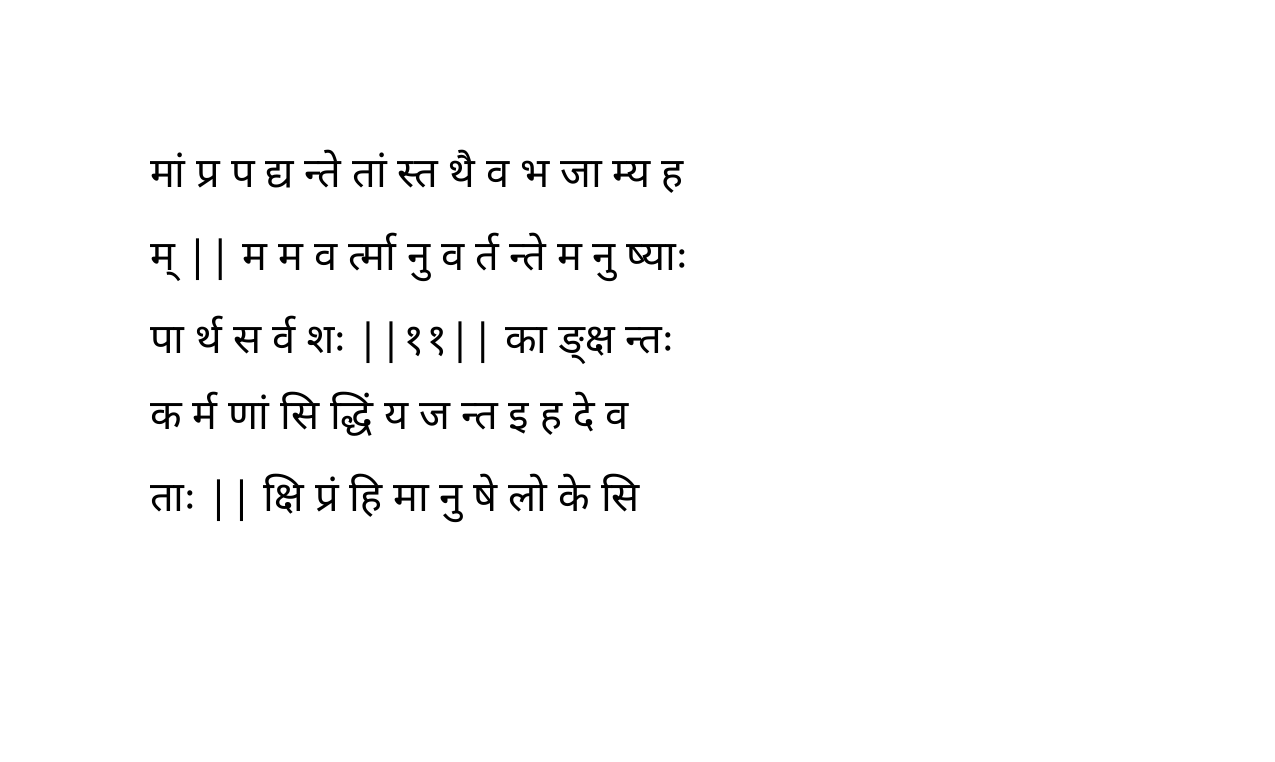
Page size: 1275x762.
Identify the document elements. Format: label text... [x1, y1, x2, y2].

text ताः || क्षि प्रं हि मा नु षे लो के सि [150, 467, 1125, 529]
text क र्म णां सि द्धिं य ज न्त इ ह दे व [150, 392, 1125, 446]
text मां प्र प द्य न्ते तां स्त थै व भ जा म्य ह [150, 150, 1125, 204]
text म् || म म व र्त्मा नु व र्त न्ते म नु ष्याः [150, 225, 1125, 287]
text पा र्थ स र्व शः ||११|| का ङ्क्ष न्तः [150, 308, 1125, 370]
